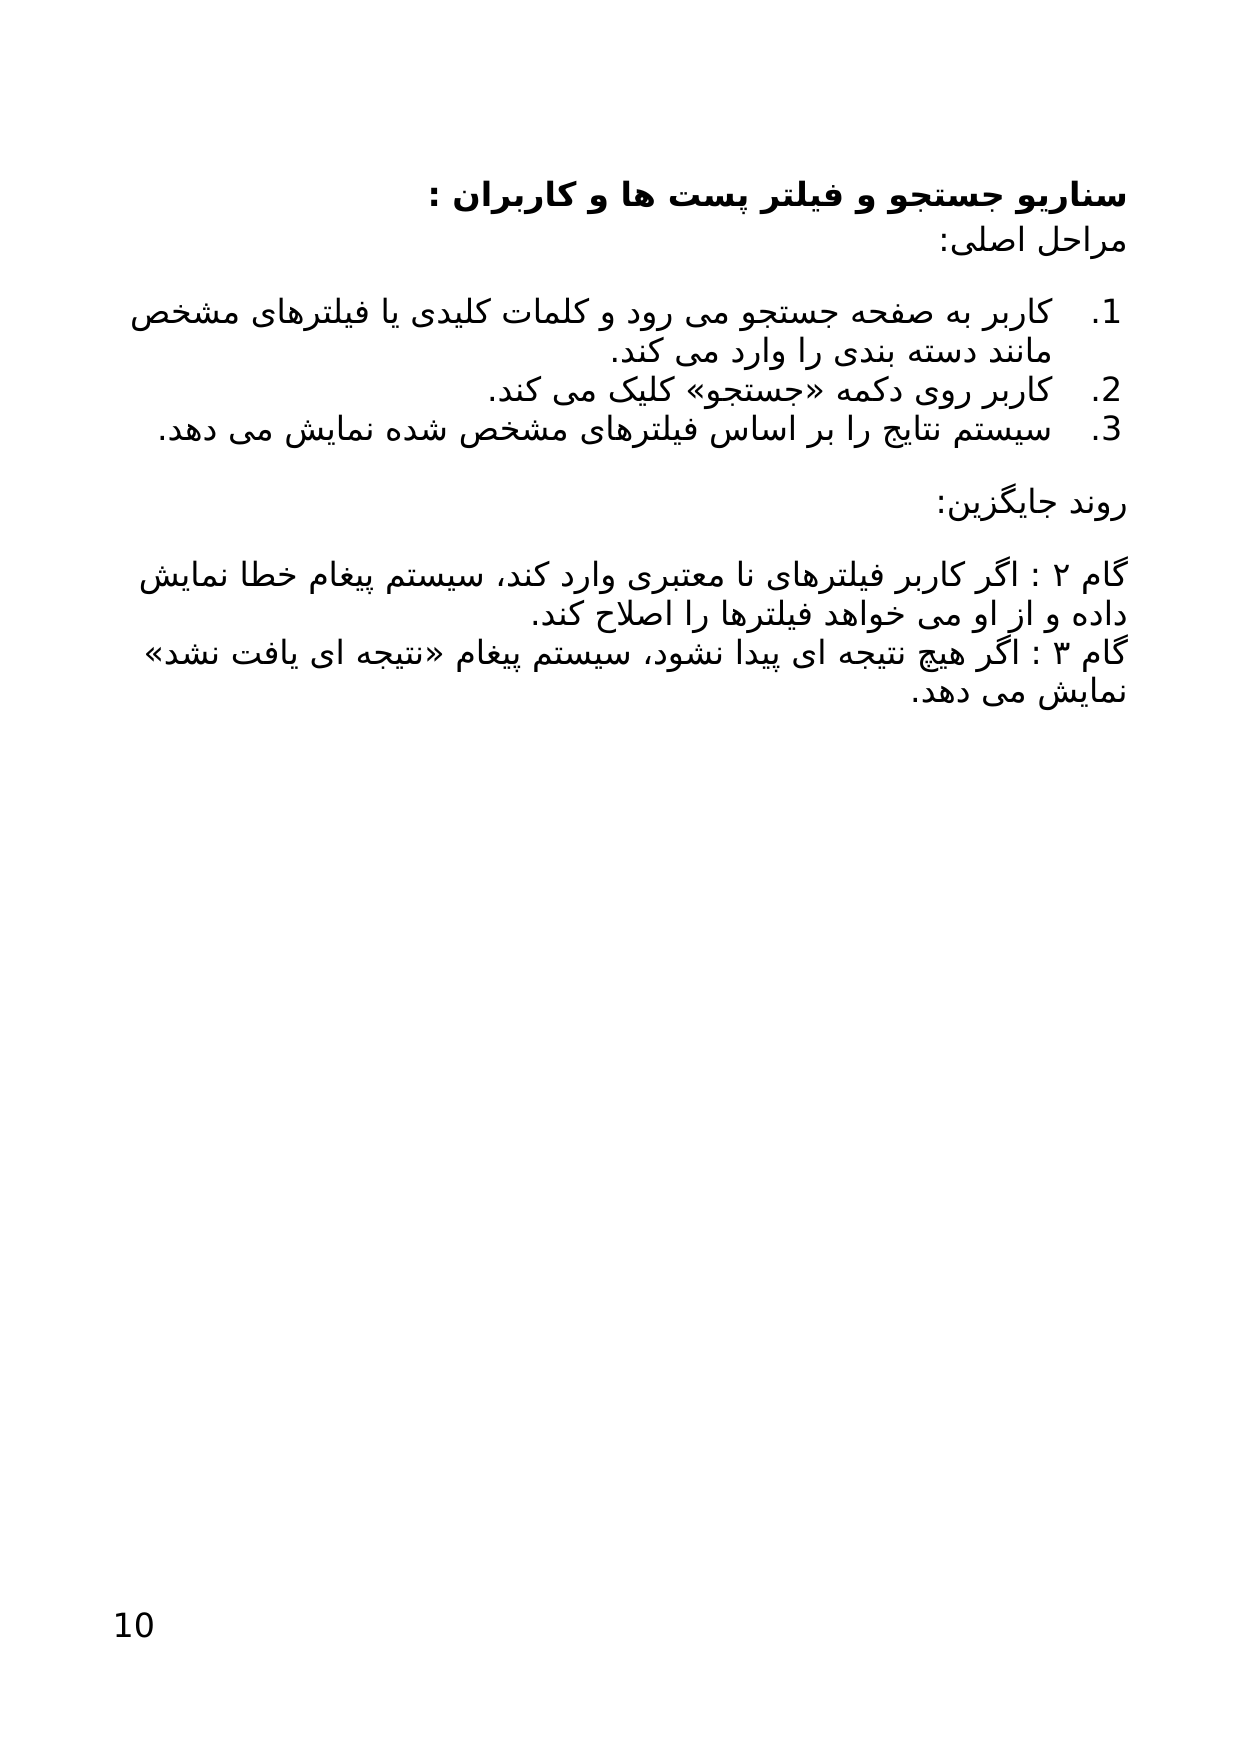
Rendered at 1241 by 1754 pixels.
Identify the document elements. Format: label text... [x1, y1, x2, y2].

subtitle سناریو جستجو و فیلتر پست ها و کاربران : [112, 175, 1128, 214]
text مراحل اصلی: [112, 220, 1128, 259]
text روند جایگزین: [112, 482, 1128, 521]
list سیستم نتایج را بر اساس فیلترهای مشخص‌ شده نمایش می‌ دهد. [112, 409, 1090, 448]
text گام ۲ : اگر کاربر فیلترهای نا معتبری وارد کند، سیستم پیغام خطا نمایش داده و از او می‌ خواهد فیلترها را اصلاح کند. [112, 555, 1128, 633]
list کاربر به صفحه جستجو می‌ رود و کلمات کلیدی یا فیلترهای مشخص مانند دسته ‌بندی را وارد می‌ کند. [112, 293, 1090, 371]
list کاربر روی دکمه «جستجو» کلیک می ‌کند. [112, 371, 1090, 409]
text گام ۳ : اگر هیچ نتیجه ‌ای پیدا نشود، سیستم پیغام «نتیجه ‌ای یافت نشد» نمایش می ‌دهد. [112, 633, 1128, 711]
